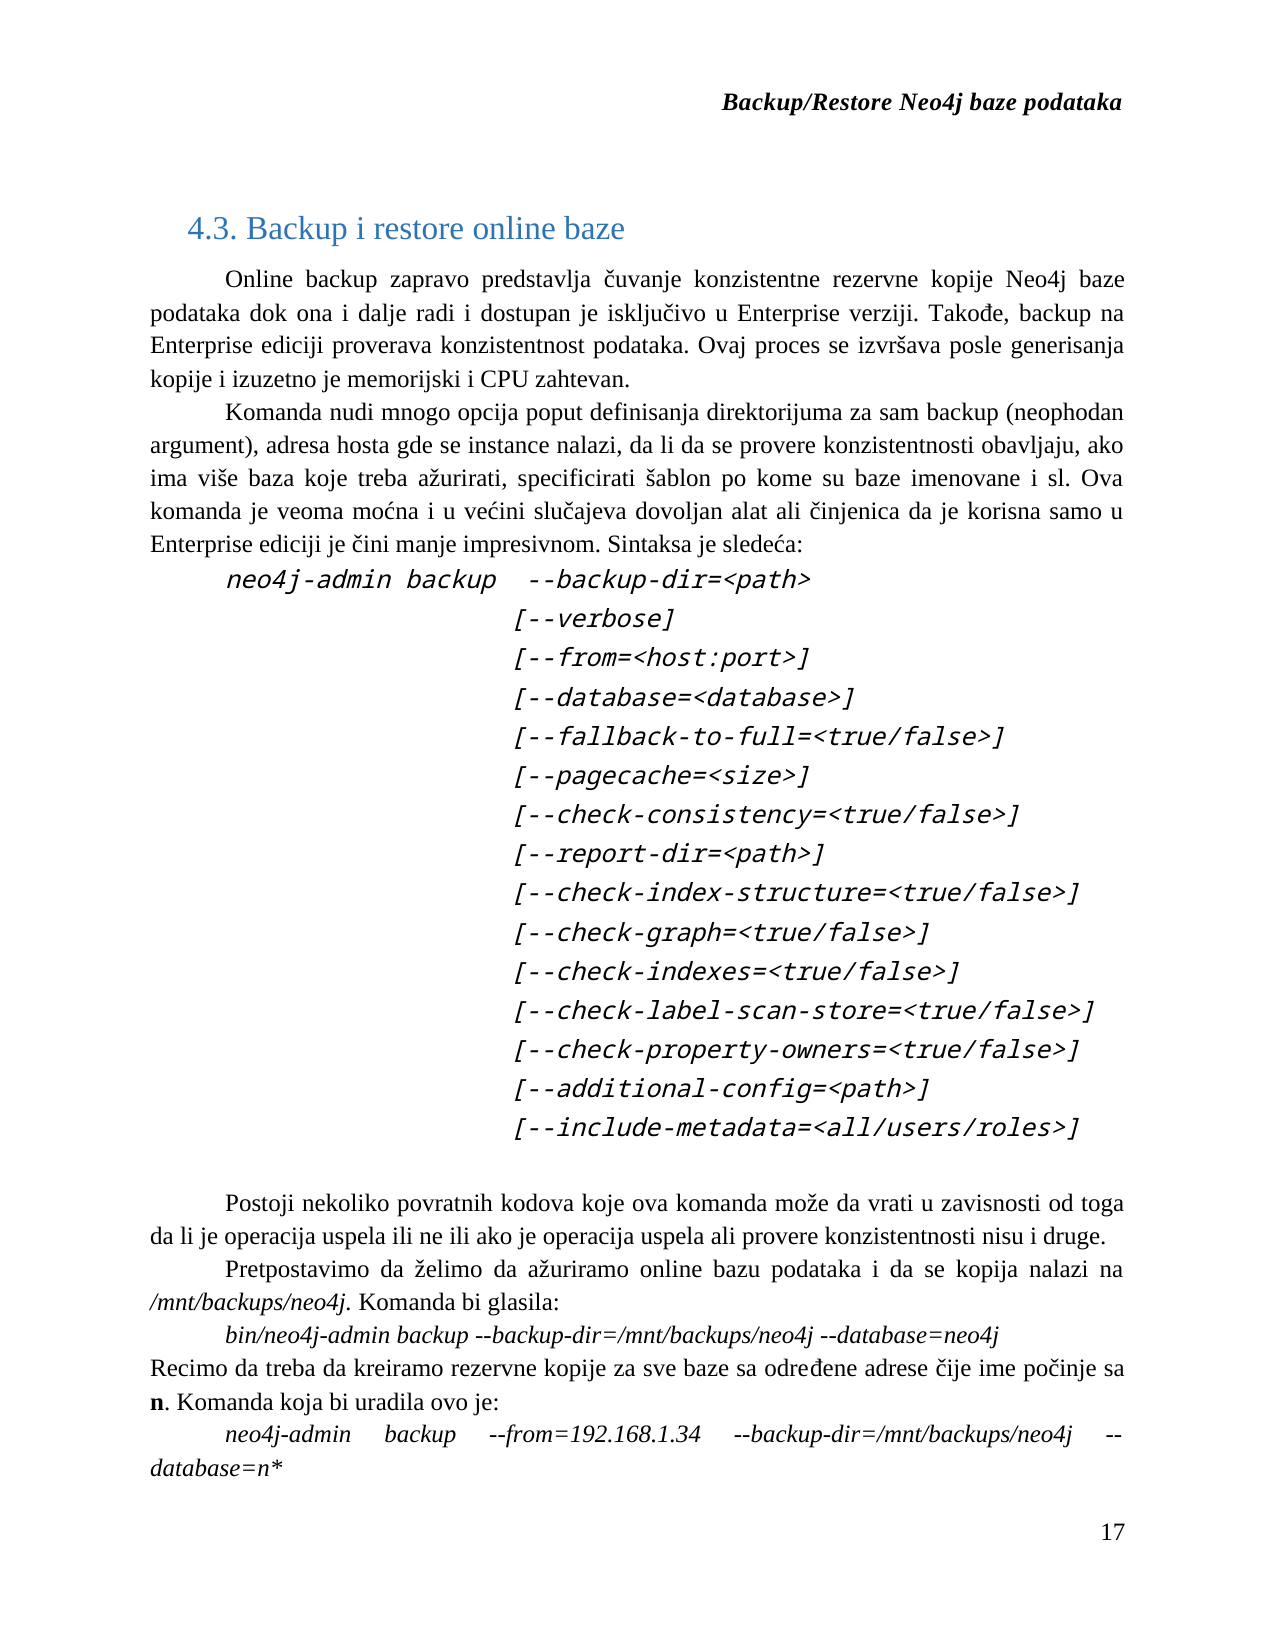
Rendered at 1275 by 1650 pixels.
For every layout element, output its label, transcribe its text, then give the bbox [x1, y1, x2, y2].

text [--check-label-scan-store=<true/false>] [150, 993, 1125, 1027]
text [--fallback-to-full=<true/false>] [150, 718, 1125, 752]
text [--additional-config=<path>] [150, 1071, 1125, 1105]
text [--verbose] [150, 601, 1125, 635]
text [--report-dir=<path>] [150, 836, 1125, 870]
text Pretpostavimo da želimo da ažuriramo online bazu podataka i da se kopija nalazi na /mnt/backups/neo4j. Komanda bi glasila: [150, 1254, 1125, 1316]
text Komanda nudi mnogo opcija poput definisanja direktorijuma za sam backup (neophodan argument), adresa hosta gde se instance nalazi, da li da se provere konzistentnosti obavljaju, ako ima više baza koje treba ažurirati, specificirati šablon po kome su baze imenovane i sl. Ova komanda je veoma moćna i u većini slučajeva dovoljan alat ali činjenica da je korisna samo u Enterprise ediciji je čini manje impresivnom. Sintaksa je sledeća: [150, 397, 1125, 557]
text Recimo da treba da kreiramo rezervne kopije za sve baze sa određene adrese čije ime počinje sa n. Komanda koja bi uradila ovo je: [150, 1353, 1125, 1415]
text [--check-property-owners=<true/false>] [150, 1032, 1125, 1066]
text [--database=<database>] [150, 679, 1125, 713]
text [--check-consistency=<true/false>] [150, 797, 1125, 831]
text [--check-graph=<true/false>] [150, 914, 1125, 948]
text [--pagecache=<size>] [150, 758, 1125, 792]
text bin/neo4j-admin backup --backup-dir=/mnt/backups/neo4j --database=neo4j [150, 1321, 1125, 1349]
subtitle Backup i restore online baze [187, 208, 1125, 246]
text [--check-index-structure=<true/false>] [150, 875, 1125, 909]
text neo4j-admin backup --backup-dir=<path> [150, 562, 1125, 596]
text neo4j-admin backup --from=192.168.1.34 --backup-dir=/mnt/backups/neo4j --database=n* [150, 1419, 1125, 1481]
text [--check-indexes=<true/false>] [150, 953, 1125, 987]
text Online backup zapravo predstavlja čuvanje konzistentne rezervne kopije Neo4j baze podataka dok ona i dalje radi i dostupan je isključivo u Enterprise verziji. Takođe, backup na Enterprise ediciji proverava konzistentnost podataka. Ovaj proces se izvršava posle generisanja kopije i izuzetno je memorijski i CPU zahtevan. [150, 264, 1125, 392]
text [--from=<host:port>] [150, 640, 1125, 674]
text [--include-metadata=<all/users/roles>] [150, 1110, 1125, 1144]
text Postoji nekoliko povratnih kodova koje ova komanda može da vrati u zavisnosti od toga da li je operacija uspela ili ne ili ako je operacija uspela ali provere konzistentnosti nisu i druge. [150, 1188, 1125, 1250]
